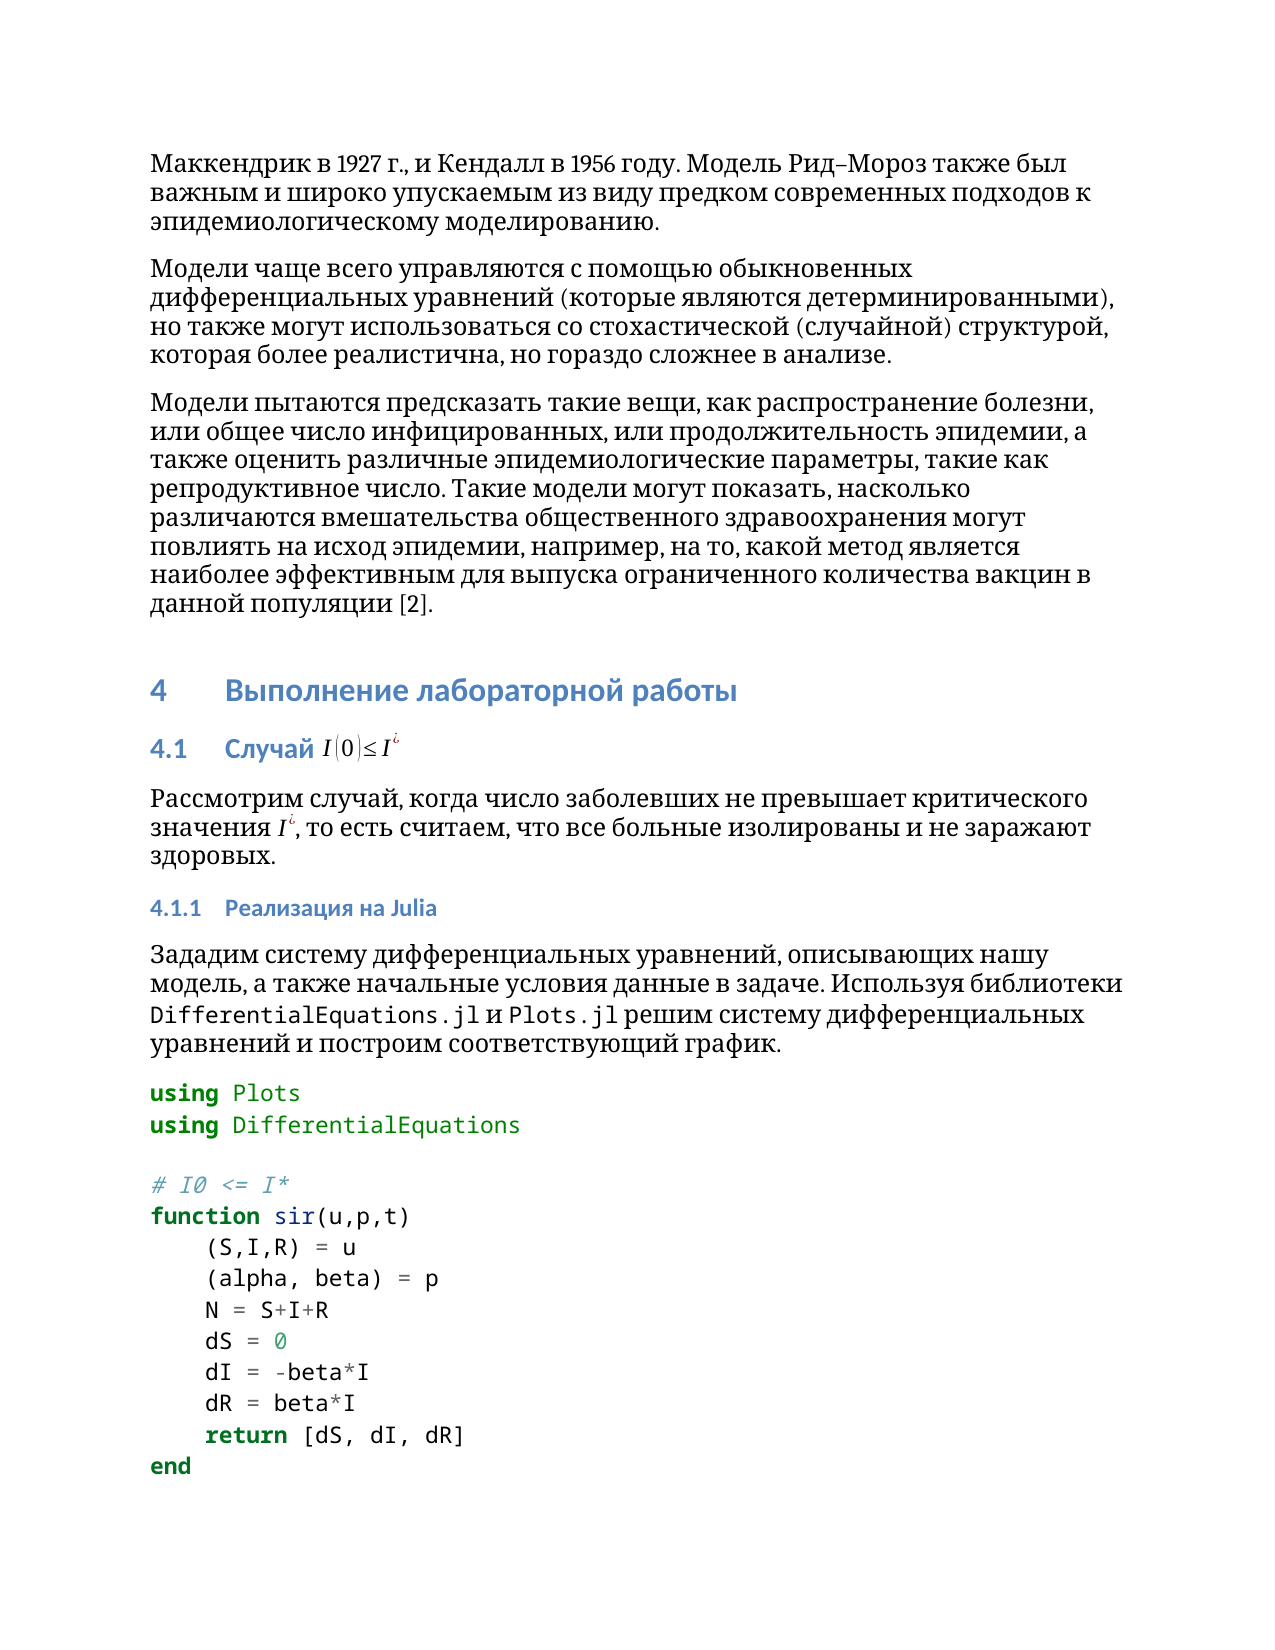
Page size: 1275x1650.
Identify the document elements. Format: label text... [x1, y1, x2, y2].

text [150, 150, 1125, 236]
text Зададим систему дифференциальных уравнений, описывающих нашу модель, а также начальные условия данные в задаче. Используя библиотеки DifferentialEquations.jl и Plots.jl решим систему дифференциальных уравнений и построим соответствующий график. [150, 941, 1125, 1059]
subtitle 4.1 Случай [150, 730, 1125, 766]
subtitle 4 Выполнение лабораторной работы [150, 669, 1125, 709]
subtitle 4.1.1 Реализация на Julia [150, 892, 1125, 922]
text Рассмотрим случай, когда число заболевших не превышает критического значения , то есть считаем, что все больные изолированы и не заражают здоровых. [150, 785, 1125, 871]
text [150, 1077, 1125, 1481]
text Модели пытаются предсказать такие вещи, как распространение болезни, или общее число инфицированных, или продолжительность эпидемии, а также оценить различные эпидемиологические параметры, такие как репродуктивное число. Такие модели могут показать, насколько различаются вмешательства общественного здравоохранения могут повлиять на исход эпидемии, например, на то, какой метод является наиболее эффективным для выпуска ограниченного количества вакцин в данной популяции [2]. [150, 389, 1125, 619]
text Модели чаще всего управляются с помощью обыкновенных дифференциальных уравнений (которые являются детерминированными), но также могут использоваться со стохастической (случайной) структурой, которая более реалистична, но гораздо сложнее в анализе. [150, 255, 1125, 370]
